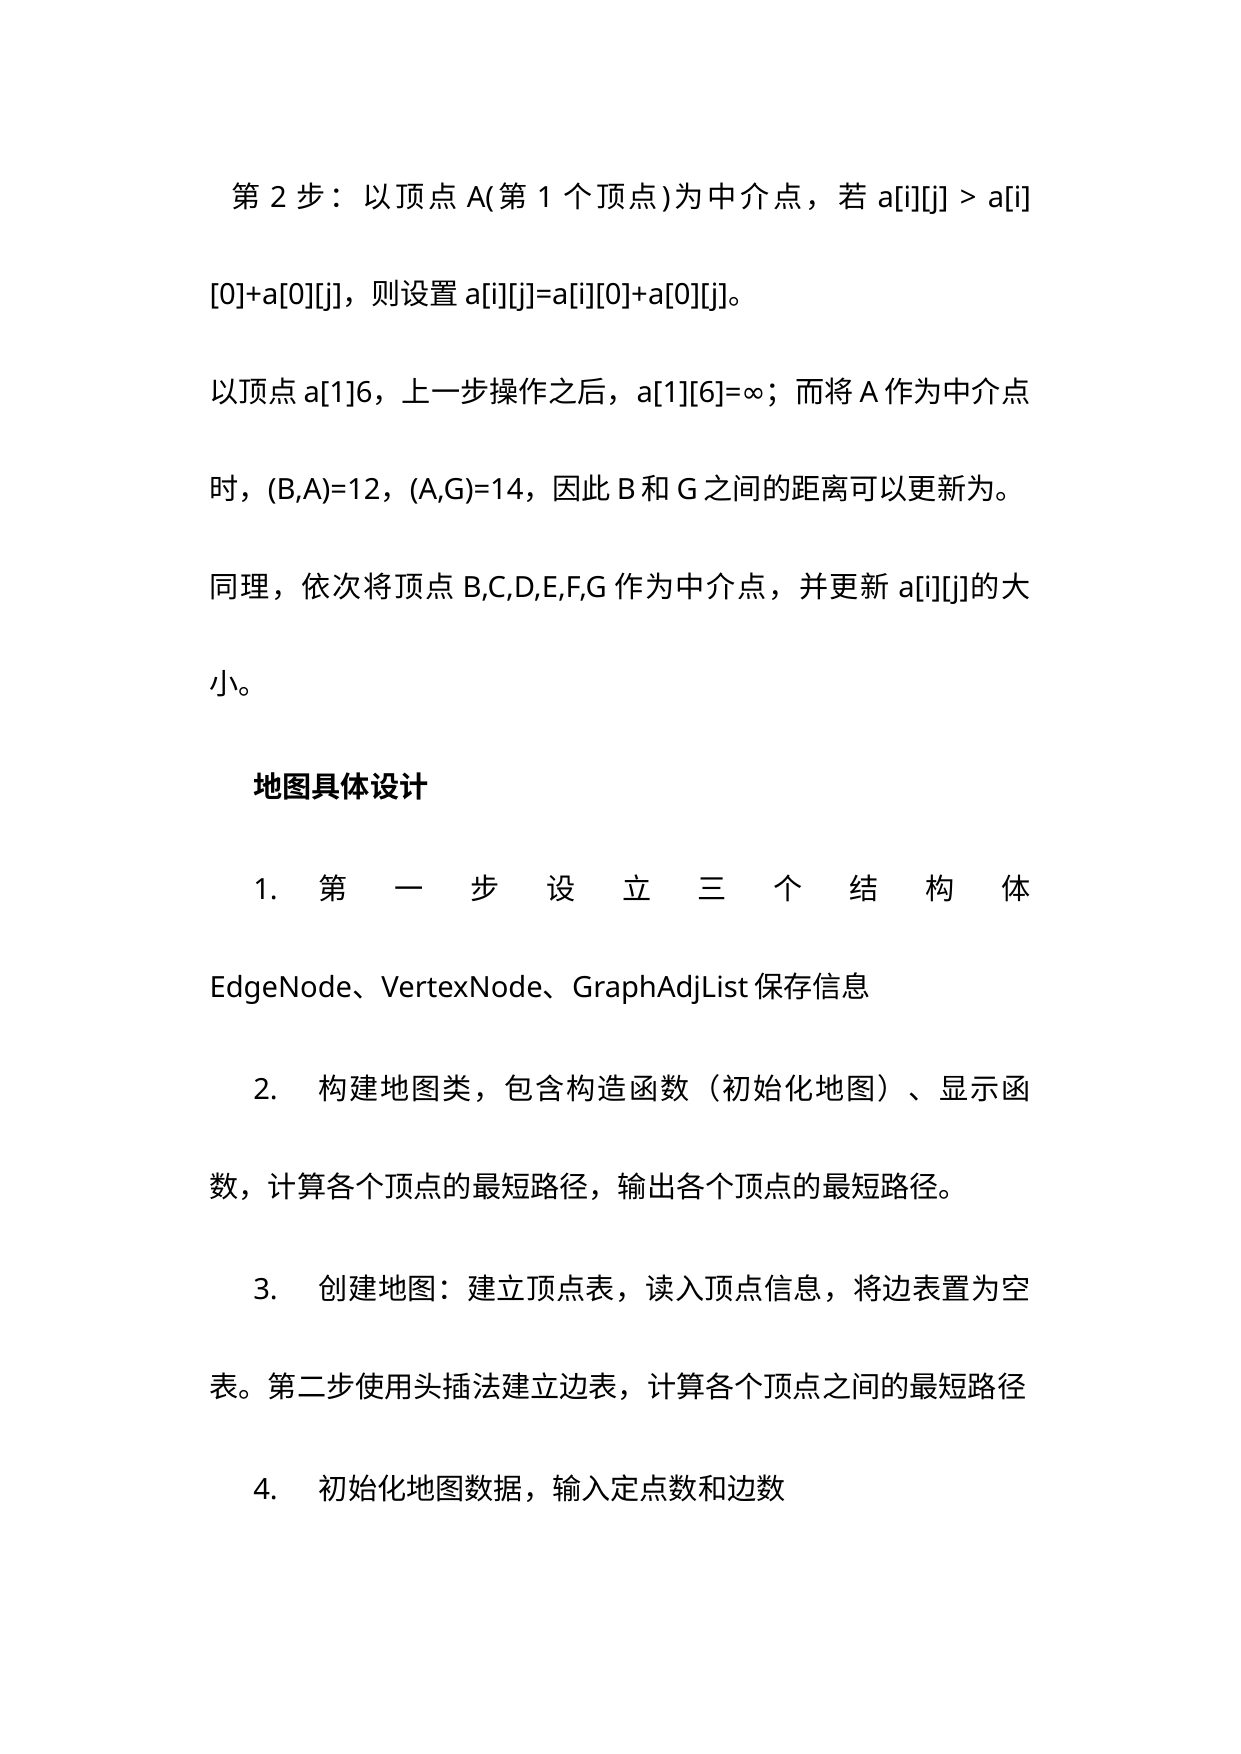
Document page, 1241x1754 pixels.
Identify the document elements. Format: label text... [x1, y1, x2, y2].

list 创建地图：建立顶点表，读入顶点信息，将边表置为空表。第二步使用头插法建立边表，计算各个顶点之间的最短路径 [209, 1254, 1031, 1417]
list 初始化地图数据，输入定点数和边数 [209, 1454, 1031, 1519]
list 第一步设立三个结构体EdgeNode、VertexNode、GraphAdjList保存信息 [209, 854, 1031, 1017]
list 构建地图类，包含构造函数（初始化地图）、显示函数，计算各个顶点的最短路径，输出各个顶点的最短路径。 [209, 1054, 1031, 1217]
list 地图具体设计 [209, 752, 1031, 817]
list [209, 162, 1031, 714]
